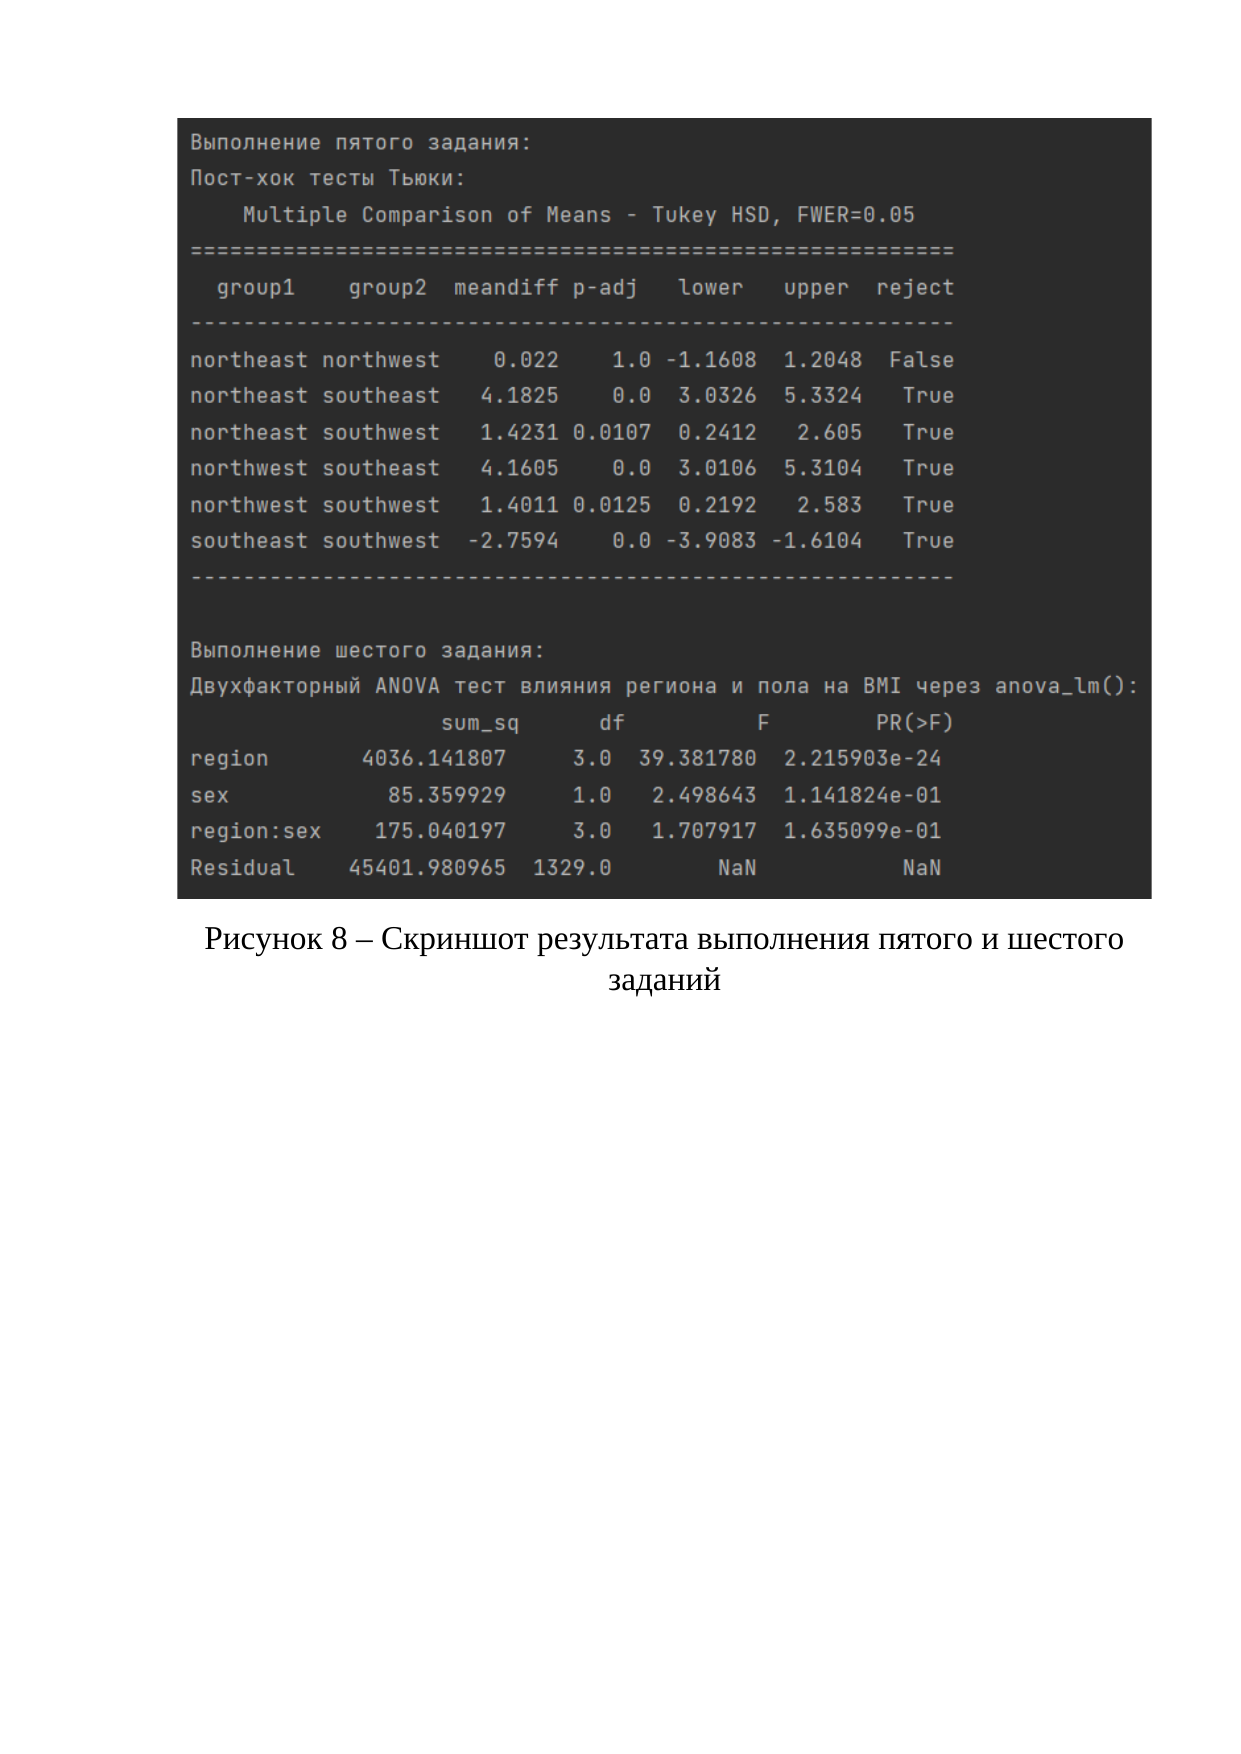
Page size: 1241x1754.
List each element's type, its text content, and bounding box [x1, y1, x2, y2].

text Рисунок 8 – Скриншот результата выполнения пятого и шестого заданий [177, 918, 1152, 998]
picture [177, 118, 1152, 899]
